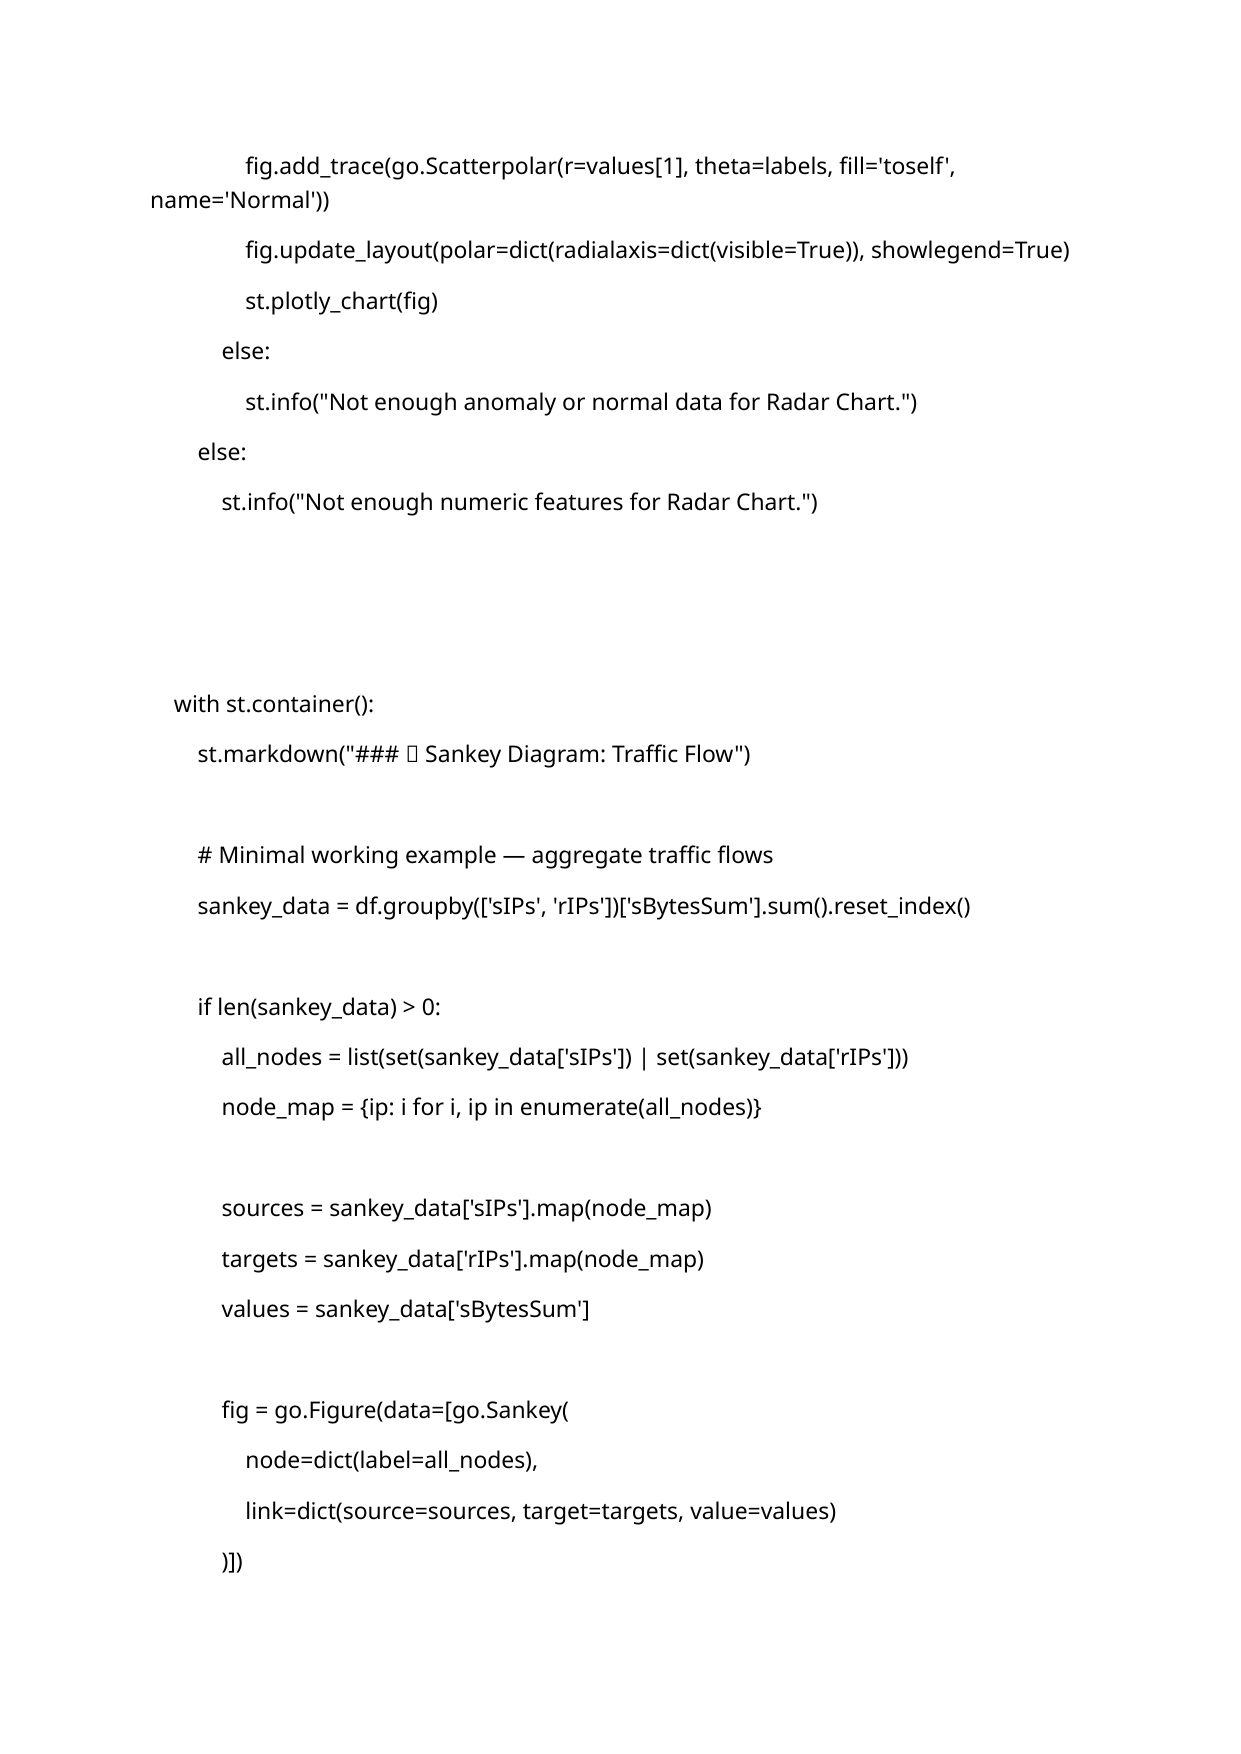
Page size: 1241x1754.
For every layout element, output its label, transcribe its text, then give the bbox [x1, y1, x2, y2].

text else: [150, 335, 1090, 366]
text values = sankey_data['sBytesSum'] [150, 1293, 1090, 1324]
text with st.container(): [150, 688, 1090, 719]
text node=dict(label=all_nodes), [150, 1444, 1090, 1475]
text fig.add_trace(go.Scatterpolar(r=values[1], theta=labels, fill='toself', name='Normal')) [150, 150, 1090, 215]
text else: [150, 436, 1090, 467]
text fig.update_layout(polar=dict(radialaxis=dict(visible=True)), showlegend=True) [150, 234, 1090, 265]
text st.info("Not enough anomaly or normal data for Radar Chart.") [150, 385, 1090, 417]
text if len(sankey_data) > 0: [150, 990, 1090, 1022]
text link=dict(source=sources, target=targets, value=values) [150, 1494, 1090, 1526]
text st.markdown("### 🌐 Sankey Diagram: Traffic Flow") [150, 738, 1090, 769]
text all_nodes = list(set(sankey_data['sIPs']) | set(sankey_data['rIPs'])) [150, 1041, 1090, 1072]
text fig = go.Figure(data=[go.Sankey( [150, 1394, 1090, 1425]
text st.plotly_chart(fig) [150, 284, 1090, 316]
text node_map = {ip: i for i, ip in enumerate(all_nodes)} [150, 1091, 1090, 1122]
text sources = sankey_data['sIPs'].map(node_map) [150, 1192, 1090, 1223]
text # Minimal working example — aggregate traffic flows [150, 839, 1090, 870]
text st.info("Not enough numeric features for Radar Chart.") [150, 486, 1090, 517]
text )]) [150, 1545, 1090, 1576]
text sankey_data = df.groupby(['sIPs', 'rIPs'])['sBytesSum'].sum().reset_index() [150, 889, 1090, 921]
text targets = sankey_data['rIPs'].map(node_map) [150, 1242, 1090, 1274]
